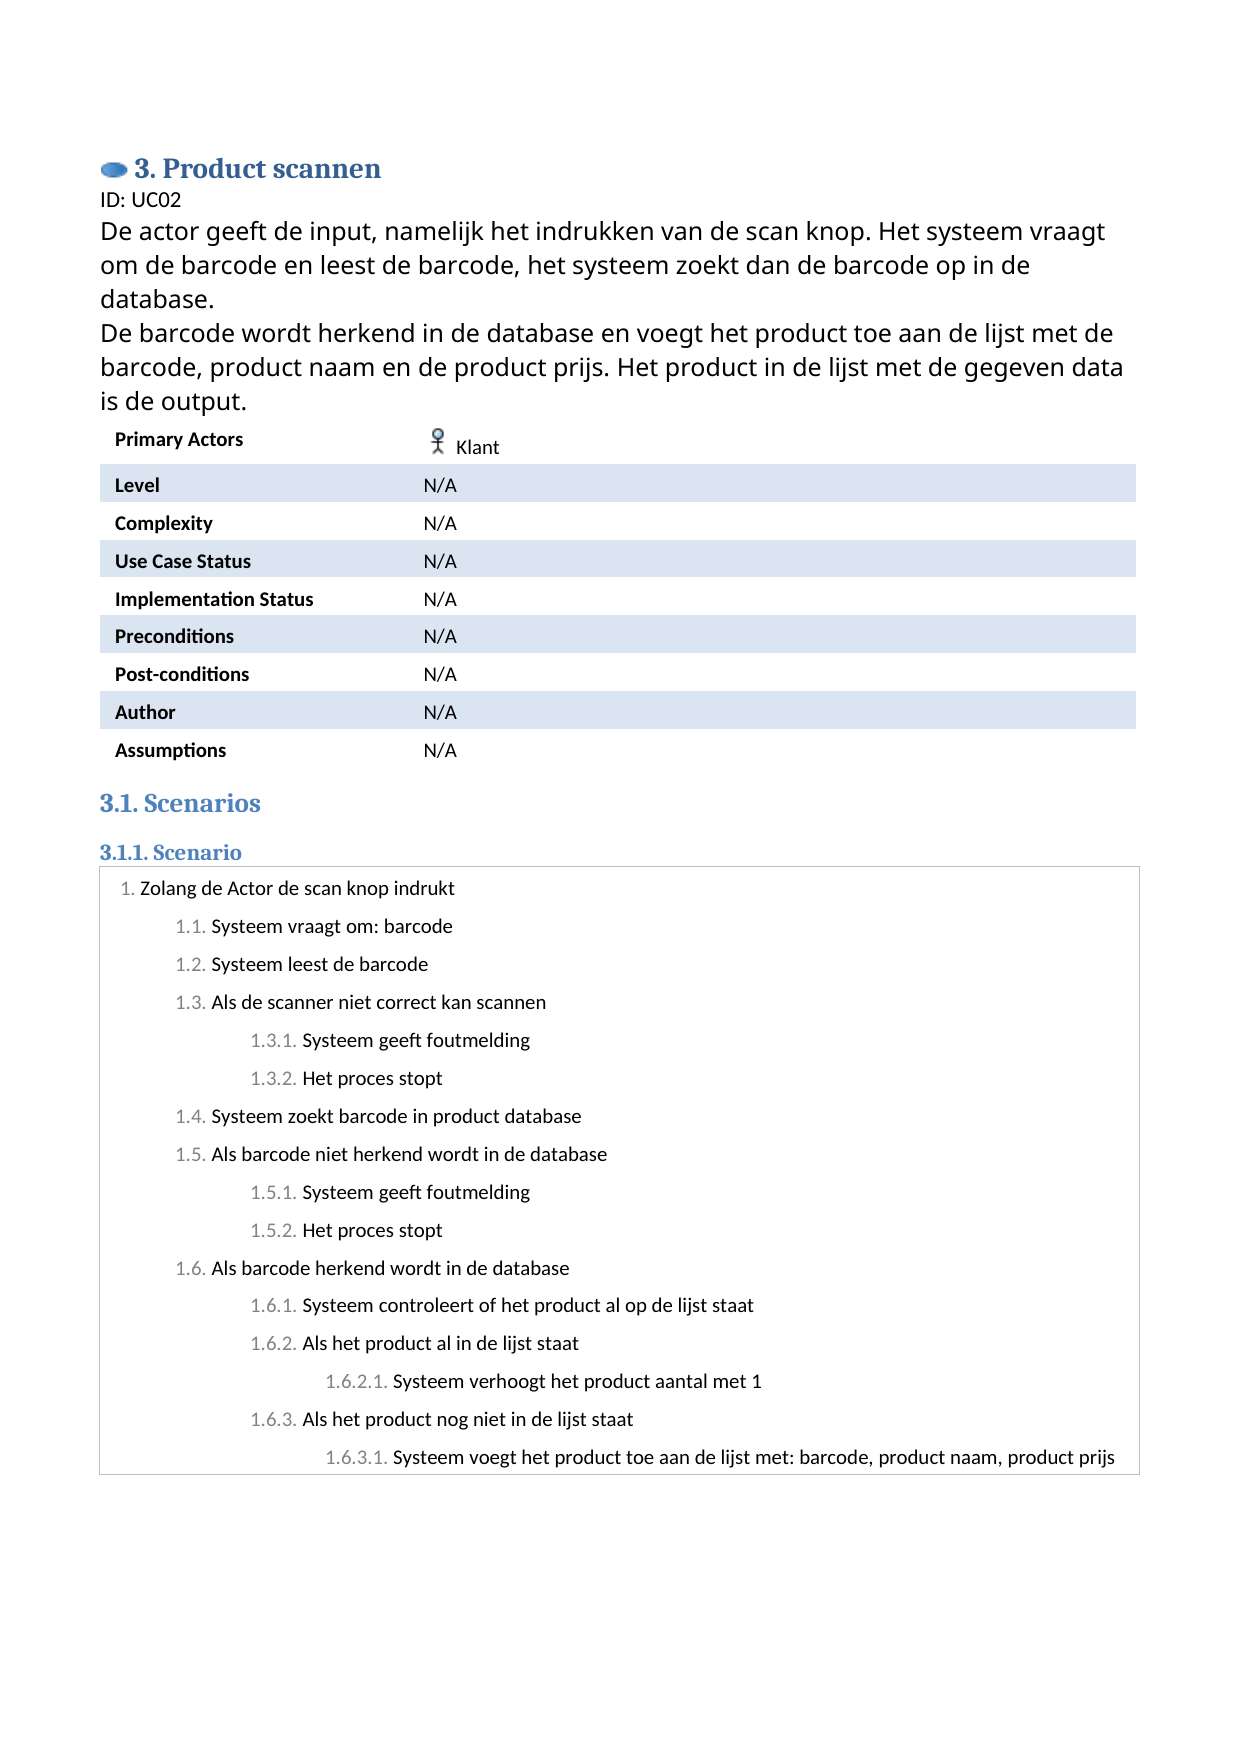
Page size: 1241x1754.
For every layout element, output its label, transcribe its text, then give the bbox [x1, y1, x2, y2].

text De actor geeft de input, namelijk het indrukken van de scan knop. Het systeem vraagt om de barcode en leest de barcode, het systeem zoekt dan de barcode op in de database. [100, 213, 1140, 316]
table_cell N/A [408, 540, 1136, 577]
subtitle 3. Product scannen [100, 150, 1140, 185]
table_header 1. Zolang de Actor de scan knop indrukt [100, 867, 1139, 905]
table_cell N/A [408, 578, 1136, 615]
table_cell 1.1. Systeem vraagt om: barcode [100, 905, 1139, 943]
subtitle 3.1.1. Scenario [100, 840, 1140, 866]
table_cell 1.5.1. Systeem geeft foutmelding [100, 1171, 1139, 1208]
table_cell N/A [408, 691, 1136, 729]
table_cell 1.6.2. Als het product al in de lijst staat [100, 1322, 1139, 1360]
table_header Primary Actors [100, 418, 408, 464]
table_cell 1.6. Als barcode herkend wordt in de database [100, 1246, 1139, 1284]
table_cell 1.4. Systeem zoekt barcode in product database [100, 1095, 1139, 1133]
table_cell 1.5. Als barcode niet herkend wordt in de database [100, 1133, 1139, 1171]
table_cell N/A [408, 653, 1136, 691]
table_cell N/A [408, 729, 1136, 767]
table_cell Assumptions [100, 729, 408, 767]
picture [423, 427, 452, 455]
table_cell Post-conditions [100, 653, 408, 691]
table_cell 1.3. Als de scanner niet correct kan scannen [100, 981, 1139, 1019]
text ID: UC02 [100, 185, 1140, 213]
table_cell Level [100, 464, 408, 502]
table_cell 1.6.3.1. Systeem voegt het product toe aan de lijst met: barcode, product naam, product prijs [100, 1436, 1139, 1474]
table_cell 1.3.2. Het proces stopt [100, 1057, 1139, 1095]
table_cell 1.6.2.1. Systeem verhoogt het product aantal met 1 [100, 1360, 1139, 1398]
table_cell 1.2. Systeem leest de barcode [100, 943, 1139, 981]
table_cell 1.3.1. Systeem geeft foutmelding [100, 1019, 1139, 1057]
picture [100, 155, 129, 179]
table_cell Complexity [100, 502, 408, 539]
table_cell 1.5.2. Het proces stopt [100, 1209, 1139, 1246]
table_cell N/A [408, 615, 1136, 653]
table_cell 1.6.3. Als het product nog niet in de lijst staat [100, 1398, 1139, 1436]
text De barcode wordt herkend in de database en voegt het product toe aan de lijst met de barcode, product naam en de product prijs. Het product in de lijst met de gegeven data is de output. [100, 316, 1140, 418]
table_cell Use Case Status [100, 540, 408, 577]
table_cell N/A [408, 464, 1136, 502]
table_header Klant [408, 418, 1136, 464]
table_cell Preconditions [100, 615, 408, 653]
subtitle 3.1. Scenarios [100, 788, 1140, 819]
table_cell 1.6.1. Systeem controleert of het product al op de lijst staat [100, 1284, 1139, 1322]
table_cell Author [100, 691, 408, 729]
table_cell N/A [408, 502, 1136, 539]
table_cell Implementation Status [100, 578, 408, 615]
